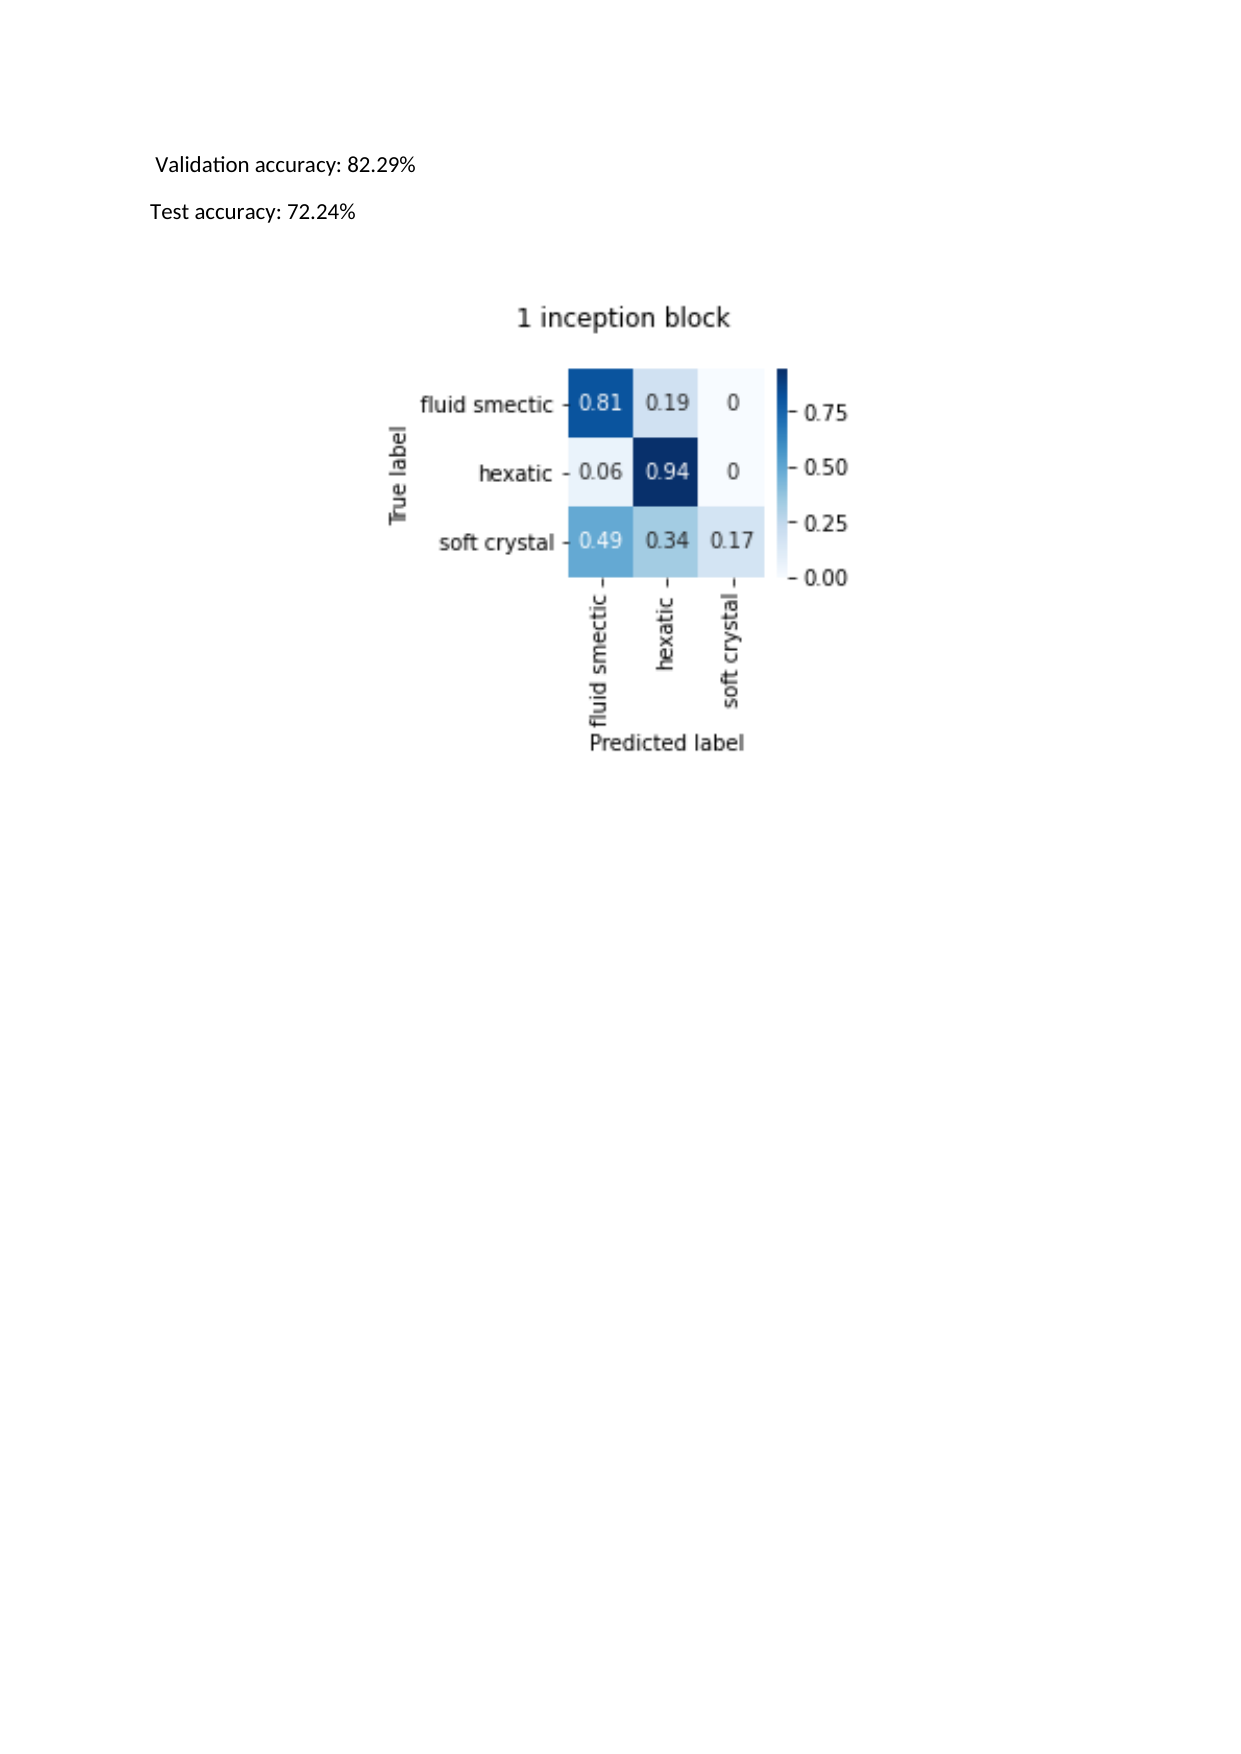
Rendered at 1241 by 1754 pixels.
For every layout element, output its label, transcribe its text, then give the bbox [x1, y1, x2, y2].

picture [377, 292, 863, 770]
text Test accuracy: 72.24% [150, 197, 1090, 225]
text Validation accuracy: 82.29% [150, 150, 1090, 178]
